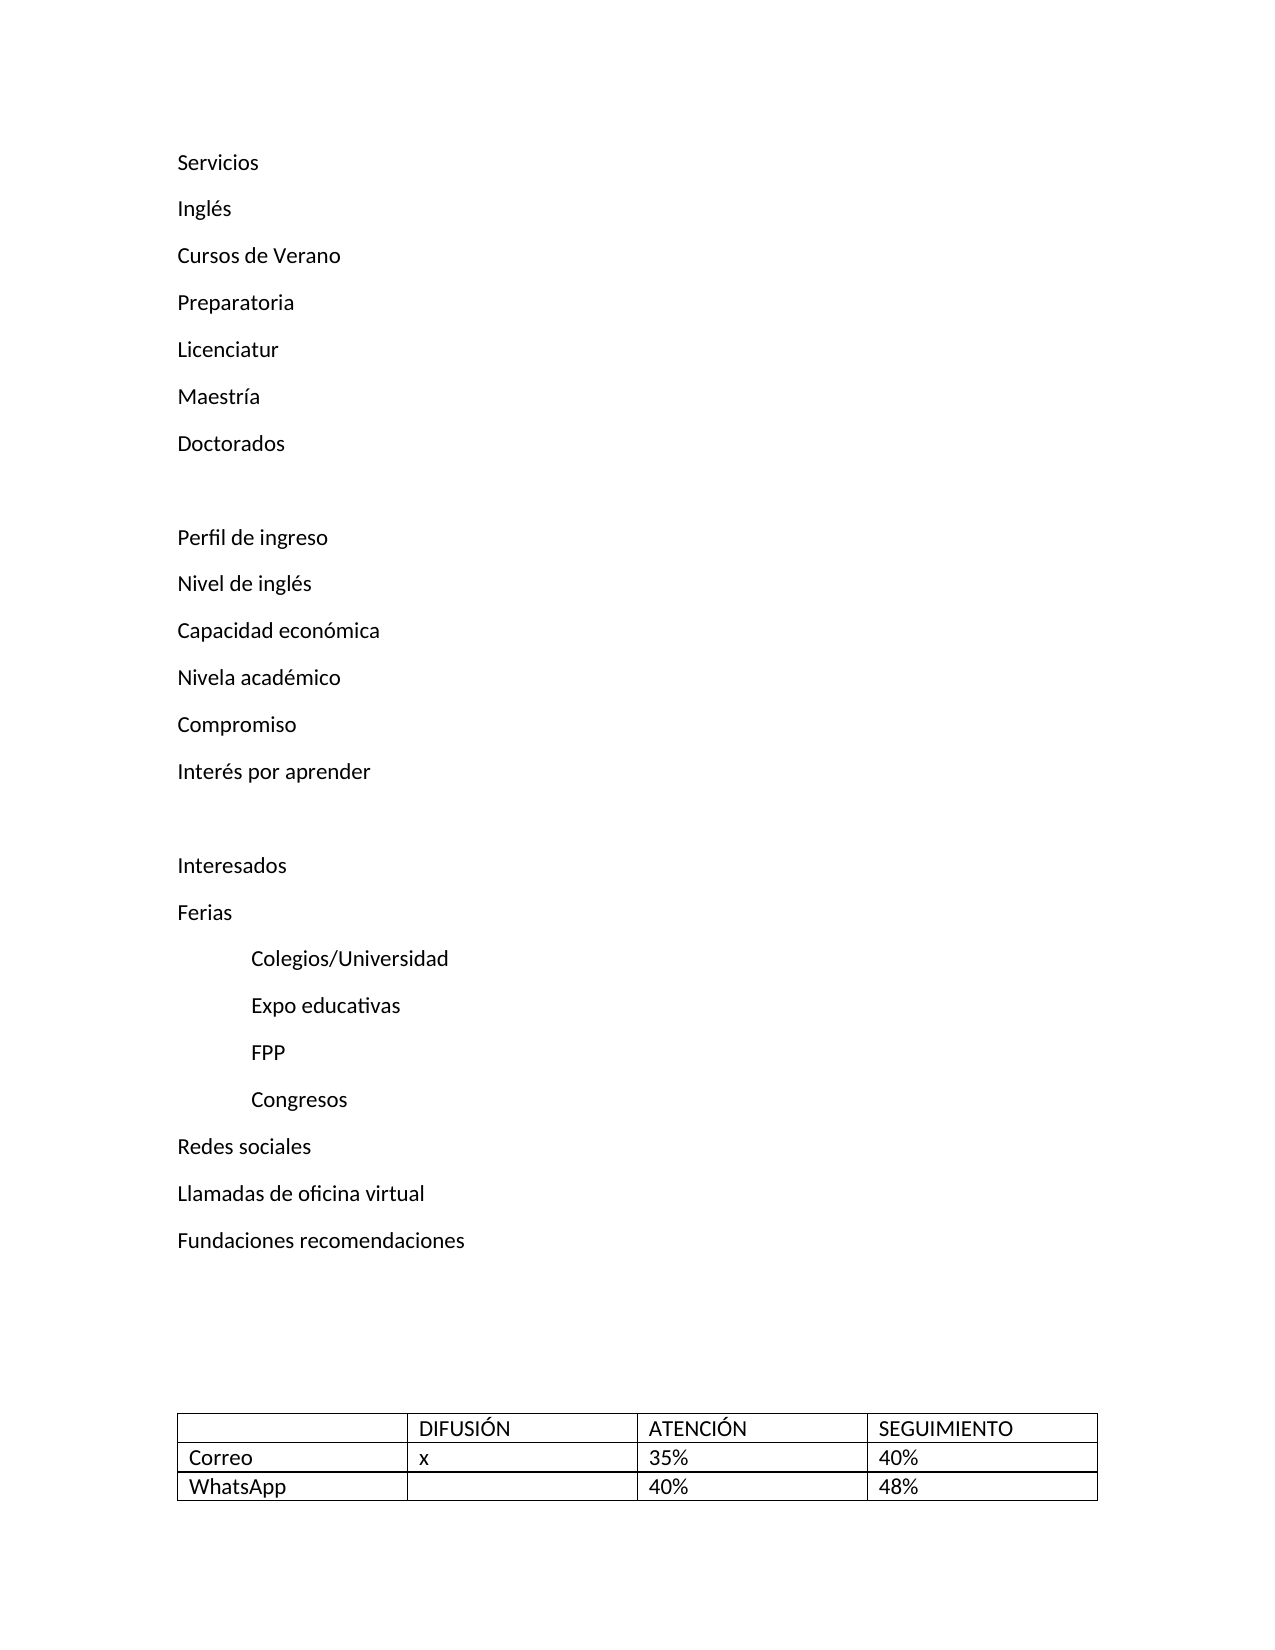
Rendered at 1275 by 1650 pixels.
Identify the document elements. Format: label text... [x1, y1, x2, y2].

text Interesados [177, 851, 1098, 879]
text Ferias [177, 898, 1098, 926]
text Congresos [177, 1085, 1098, 1113]
text Licenciatur [177, 335, 1098, 363]
text Expo educativas [177, 991, 1098, 1019]
table_cell Correo [178, 1443, 407, 1471]
text Cursos de Verano [177, 241, 1098, 269]
table_cell 40% [868, 1443, 1097, 1471]
text Interés por aprender [177, 757, 1098, 785]
text Nivel de inglés [177, 569, 1098, 597]
text Nivela académico [177, 663, 1098, 691]
text Redes sociales [177, 1132, 1098, 1160]
table_cell 48% [868, 1473, 1097, 1500]
table_cell 35% [638, 1443, 867, 1471]
table_header SEGUIMIENTO [868, 1414, 1097, 1442]
table_header [178, 1414, 407, 1442]
text Llamadas de oficina virtual [177, 1179, 1098, 1207]
text Colegios/Universidad [177, 944, 1098, 972]
text FPP [177, 1038, 1098, 1066]
table_cell [408, 1473, 637, 1500]
text Perfil de ingreso [177, 523, 1098, 551]
table_header DIFUSIÓN [408, 1414, 637, 1442]
table_cell WhatsApp [178, 1473, 407, 1500]
text Maestría [177, 382, 1098, 410]
table_cell x [408, 1443, 637, 1471]
table_cell 40% [638, 1473, 867, 1500]
text Doctorados [177, 429, 1098, 457]
text Preparatoria [177, 288, 1098, 316]
text Compromiso [177, 710, 1098, 738]
text Servicios [177, 148, 1098, 176]
text Fundaciones recomendaciones [177, 1226, 1098, 1254]
table_header ATENCIÓN [638, 1414, 867, 1442]
text Inglés [177, 194, 1098, 222]
text Capacidad económica [177, 616, 1098, 644]
